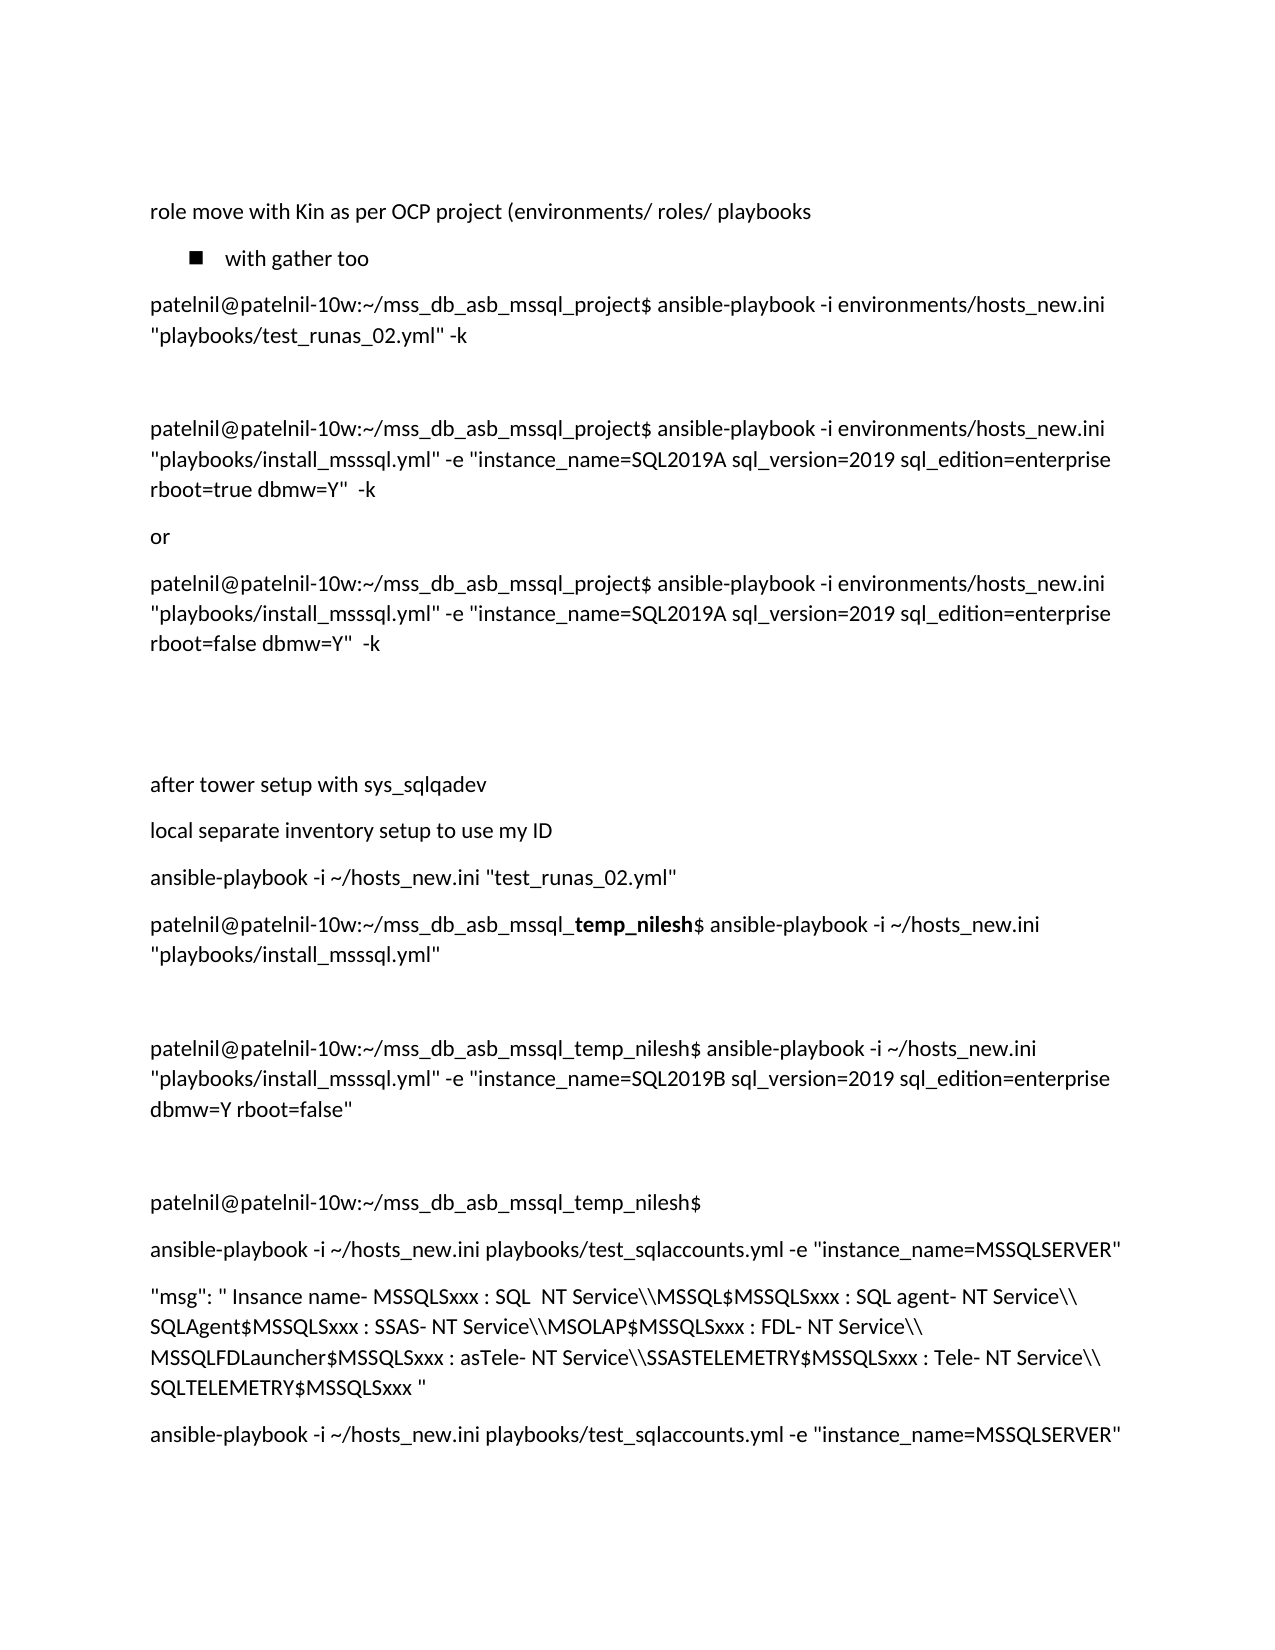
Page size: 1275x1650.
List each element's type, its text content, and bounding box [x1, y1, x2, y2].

text ansible-playbook -i ~/hosts_new.ini playbooks/test_sqlaccounts.yml -e "instance_name=MSSQLSERVER" [150, 1235, 1125, 1263]
text local separate inventory setup to use my ID [150, 817, 1125, 845]
text role move with Kin as per OCP project (environments/ roles/ playbooks [150, 197, 1125, 225]
text patelnil@patelnil-10w:~/mss_db_asb_mssql_project$ ansible-playbook -i environments/hosts_new.ini "playbooks/test_runas_02.yml" -k [150, 291, 1125, 349]
text patelnil@patelnil-10w:~/mss_db_asb_mssql_project$ ansible-playbook -i environments/hosts_new.ini "playbooks/install_msssql.yml" -e "instance_name=SQL2019A sql_version=2019 sql_edition=enterprise rboot=true dbmw=Y" -k [150, 414, 1125, 503]
text "msg": " Insance name- MSSQLSxxx : SQL NT Service\\MSSQL$MSSQLSxxx : SQL agent- NT Service\\SQLAgent$MSSQLSxxx : SSAS- NT Service\\MSOLAP$MSSQLSxxx : FDL- NT Service\\MSSQLFDLauncher$MSSQLSxxx : asTele- NT Service\\SSASTELEMETRY$MSSQLSxxx : Tele- NT Service\\SQLTELEMETRY$MSSQLSxxx " [150, 1282, 1125, 1401]
text patelnil@patelnil-10w:~/mss_db_asb_mssql_temp_nilesh$ ansible-playbook -i ~/hosts_new.ini "playbooks/install_msssql.yml" [150, 910, 1125, 969]
text patelnil@patelnil-10w:~/mss_db_asb_mssql_temp_nilesh$ [150, 1188, 1125, 1217]
text patelnil@patelnil-10w:~/mss_db_asb_mssql_temp_nilesh$ ansible-playbook -i ~/hosts_new.ini "playbooks/install_msssql.yml" -e "instance_name=SQL2019B sql_version=2019 sql_edition=enterprise dbmw=Y rboot=false" [150, 1034, 1125, 1123]
text or [150, 522, 1125, 550]
text ansible-playbook -i ~/hosts_new.ini "test_runas_02.yml" [150, 863, 1125, 892]
list with gather too [187, 244, 1125, 272]
text patelnil@patelnil-10w:~/mss_db_asb_mssql_project$ ansible-playbook -i environments/hosts_new.ini "playbooks/install_msssql.yml" -e "instance_name=SQL2019A sql_version=2019 sql_edition=enterprise rboot=false dbmw=Y" -k [150, 569, 1125, 657]
text ansible-playbook -i ~/hosts_new.ini playbooks/test_sqlaccounts.yml -e "instance_name=MSSQLSERVER" [150, 1420, 1125, 1448]
text after tower setup with sys_sqlqadev [150, 770, 1125, 798]
